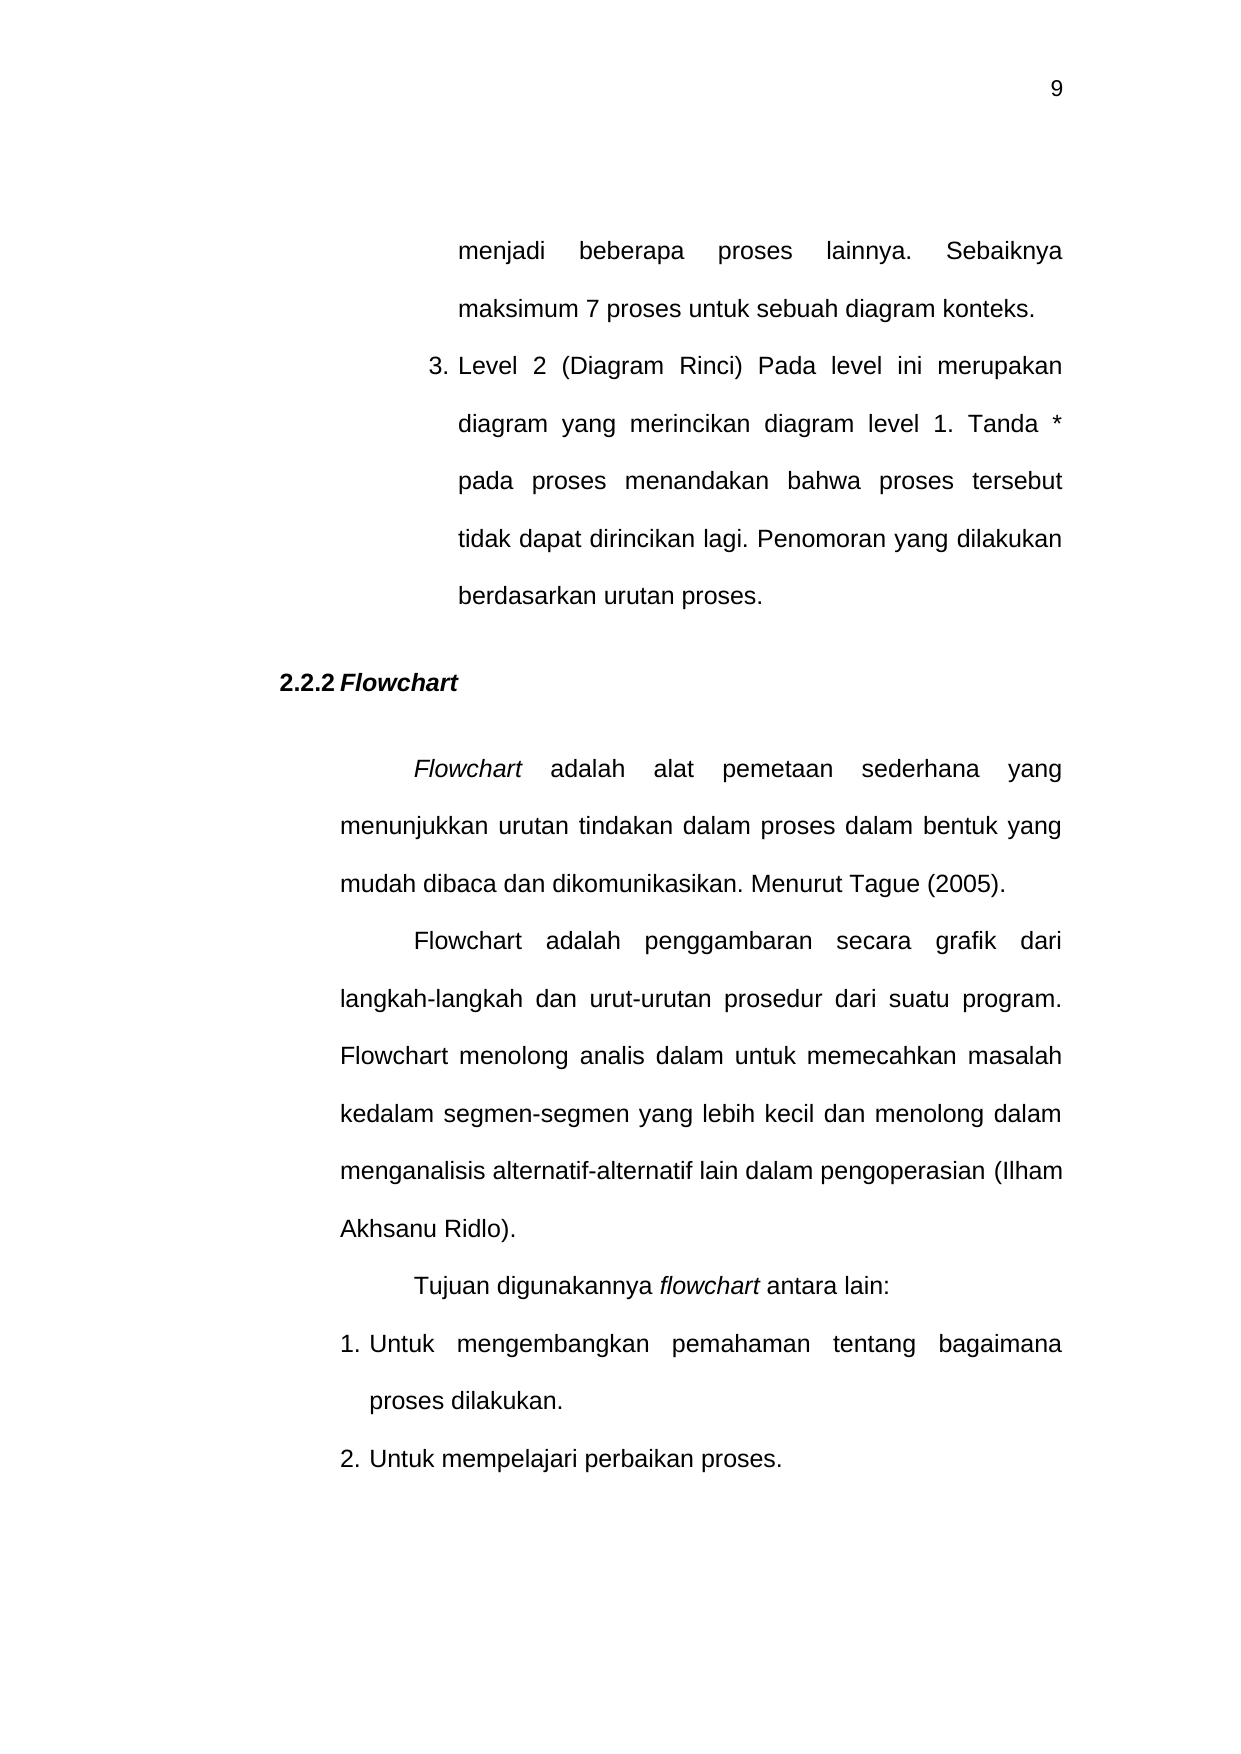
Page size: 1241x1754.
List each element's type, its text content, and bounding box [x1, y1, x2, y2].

text Tujuan digunakannya flowchart antara lain: [340, 1271, 1063, 1300]
list Level 2 (Diagram Rinci) Pada level ini merupakan diagram yang merincikan diagram level 1. Tanda * pada proses menandakan bahwa proses tersebut tidak dapat dirincikan lagi. Penomoran yang dilakukan berdasarkan urutan proses. [428, 351, 1063, 610]
list Flowchart [279, 667, 1063, 696]
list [428, 236, 1063, 322]
list Untuk mengembangkan pemahaman tentang bagaimana proses dilakukan. [340, 1329, 1063, 1415]
text Flowchart adalah alat pemetaan sederhana yang menunjukkan urutan tindakan dalam proses dalam bentuk yang mudah dibaca dan dikomunikasikan. Menurut Tague (2005). [340, 754, 1063, 897]
text Flowchart adalah penggambaran secara grafik dari langkah-langkah dan urut-urutan prosedur dari suatu program. Flowchart menolong analis dalam untuk memecahkan masalah kedalam segmen-segmen yang lebih kecil dan menolong dalam menganalisis alternatif-alternatif lain dalam pengoperasian (Ilham Akhsanu Ridlo). [340, 926, 1063, 1242]
list Untuk mempelajari perbaikan proses. [340, 1444, 1063, 1472]
